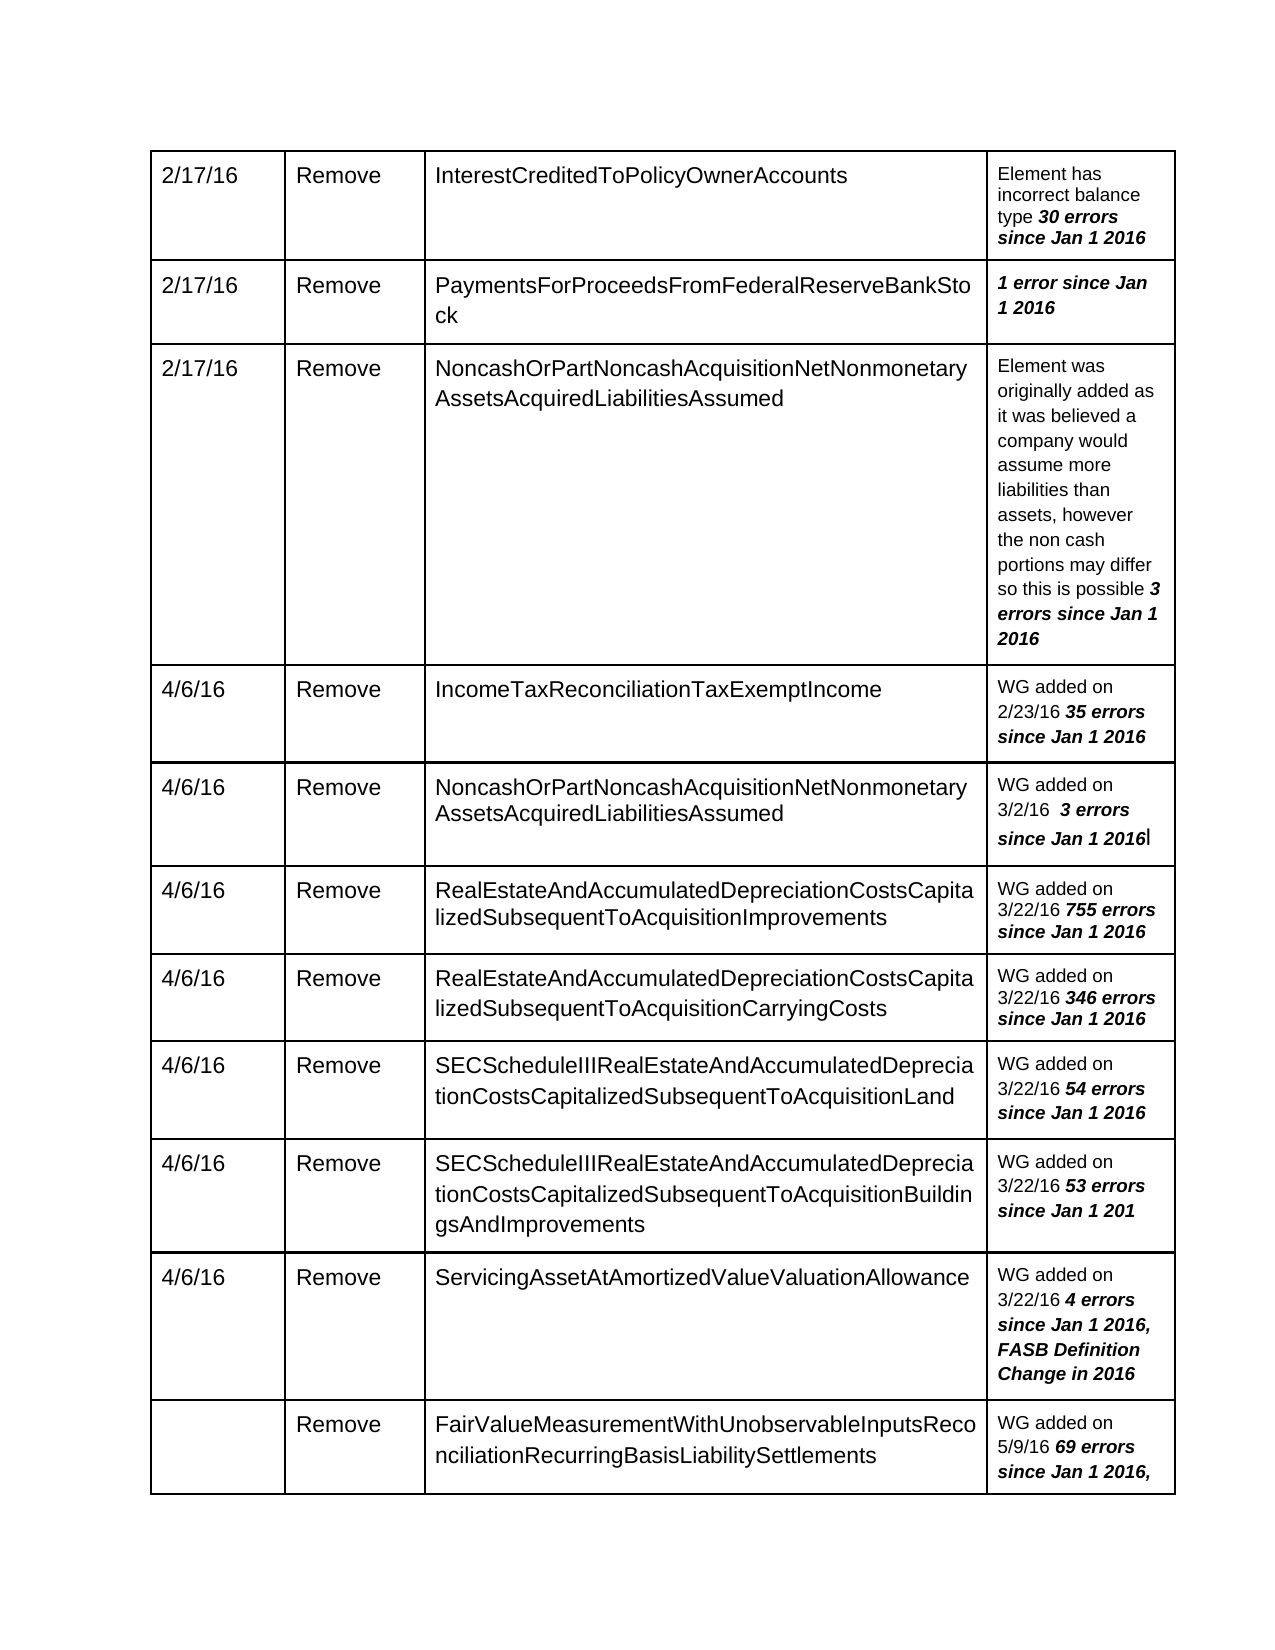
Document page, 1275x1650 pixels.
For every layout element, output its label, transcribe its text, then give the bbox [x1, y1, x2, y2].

table_cell ServicingAssetAtAmortizedValueValuationAllowance [426, 1254, 986, 1399]
table_cell WG added on 3/22/16 54 errors since Jan 1 2016 [988, 1042, 1174, 1138]
table_cell [152, 1401, 284, 1493]
table_cell Remove [286, 764, 424, 865]
table_cell Remove [286, 867, 424, 952]
table_cell RealEstateAndAccumulatedDepreciationCostsCapitalizedSubsequentToAcquisitionCarryingCosts [426, 955, 986, 1040]
table_cell 4/6/16 [152, 1042, 284, 1138]
table_cell Remove [286, 345, 424, 663]
table_cell WG added on 3/2/16 3 errors since Jan 1 2016l [988, 764, 1174, 865]
table_cell NoncashOrPartNoncashAcquisitionNetNonmonetaryAssetsAcquiredLiabilitiesAssumed [426, 764, 986, 865]
table_cell 4/6/16 [152, 867, 284, 952]
table_cell RealEstateAndAccumulatedDepreciationCostsCapitalizedSubsequentToAcquisitionImprovements [426, 867, 986, 952]
table_cell 4/6/16 [152, 955, 284, 1040]
table_cell Element was originally added as it was believed a company would assume more liabilities than assets, however the non cash portions may differ so this is possible 3 errors since Jan 1 2016 [988, 345, 1174, 663]
table_cell 2/17/16 [152, 261, 284, 342]
table_cell Remove [286, 666, 424, 761]
table_cell Remove [286, 955, 424, 1040]
table_cell 4/6/16 [152, 1140, 284, 1251]
table_cell Remove [286, 1401, 424, 1493]
table_cell WG added on 3/22/16 346 errors since Jan 1 2016 [988, 955, 1174, 1040]
table_cell WG added on 3/22/16 4 errors since Jan 1 2016, FASB Definition Change in 2016 [988, 1254, 1174, 1399]
table_cell SECScheduleIIIRealEstateAndAccumulatedDepreciationCostsCapitalizedSubsequentToAcquisitionLand [426, 1042, 986, 1138]
table_cell WG added on 3/22/16 53 errors since Jan 1 201 [988, 1140, 1174, 1251]
table_cell 2/17/16 [152, 152, 284, 259]
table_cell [426, 1401, 986, 1493]
table_cell Remove [286, 1254, 424, 1399]
table_cell SECScheduleIIIRealEstateAndAccumulatedDepreciationCostsCapitalizedSubsequentToAcquisitionBuildingsAndImprovements [426, 1140, 986, 1251]
table_cell Remove [286, 152, 424, 259]
table_cell WG added on 2/23/16 35 errors since Jan 1 2016 [988, 666, 1174, 761]
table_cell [988, 1401, 1174, 1493]
table_cell Remove [286, 261, 424, 342]
table_cell InterestCreditedToPolicyOwnerAccounts [426, 152, 986, 259]
table_cell NoncashOrPartNoncashAcquisitionNetNonmonetaryAssetsAcquiredLiabilitiesAssumed [426, 345, 986, 663]
table_cell 2/17/16 [152, 345, 284, 663]
table_cell IncomeTaxReconciliationTaxExemptIncome [426, 666, 986, 761]
table_cell Remove [286, 1042, 424, 1138]
table_cell 4/6/16 [152, 1254, 284, 1399]
table_cell Remove [286, 1140, 424, 1251]
table_cell 1 error since Jan 1 2016 [988, 261, 1174, 342]
table_cell PaymentsForProceedsFromFederalReserveBankStock [426, 261, 986, 342]
table_cell Element has incorrect balance type 30 errors since Jan 1 2016 [988, 152, 1174, 259]
table_cell WG added on 3/22/16 755 errors since Jan 1 2016 [988, 867, 1174, 952]
table_cell 4/6/16 [152, 764, 284, 865]
table_cell 4/6/16 [152, 666, 284, 761]
